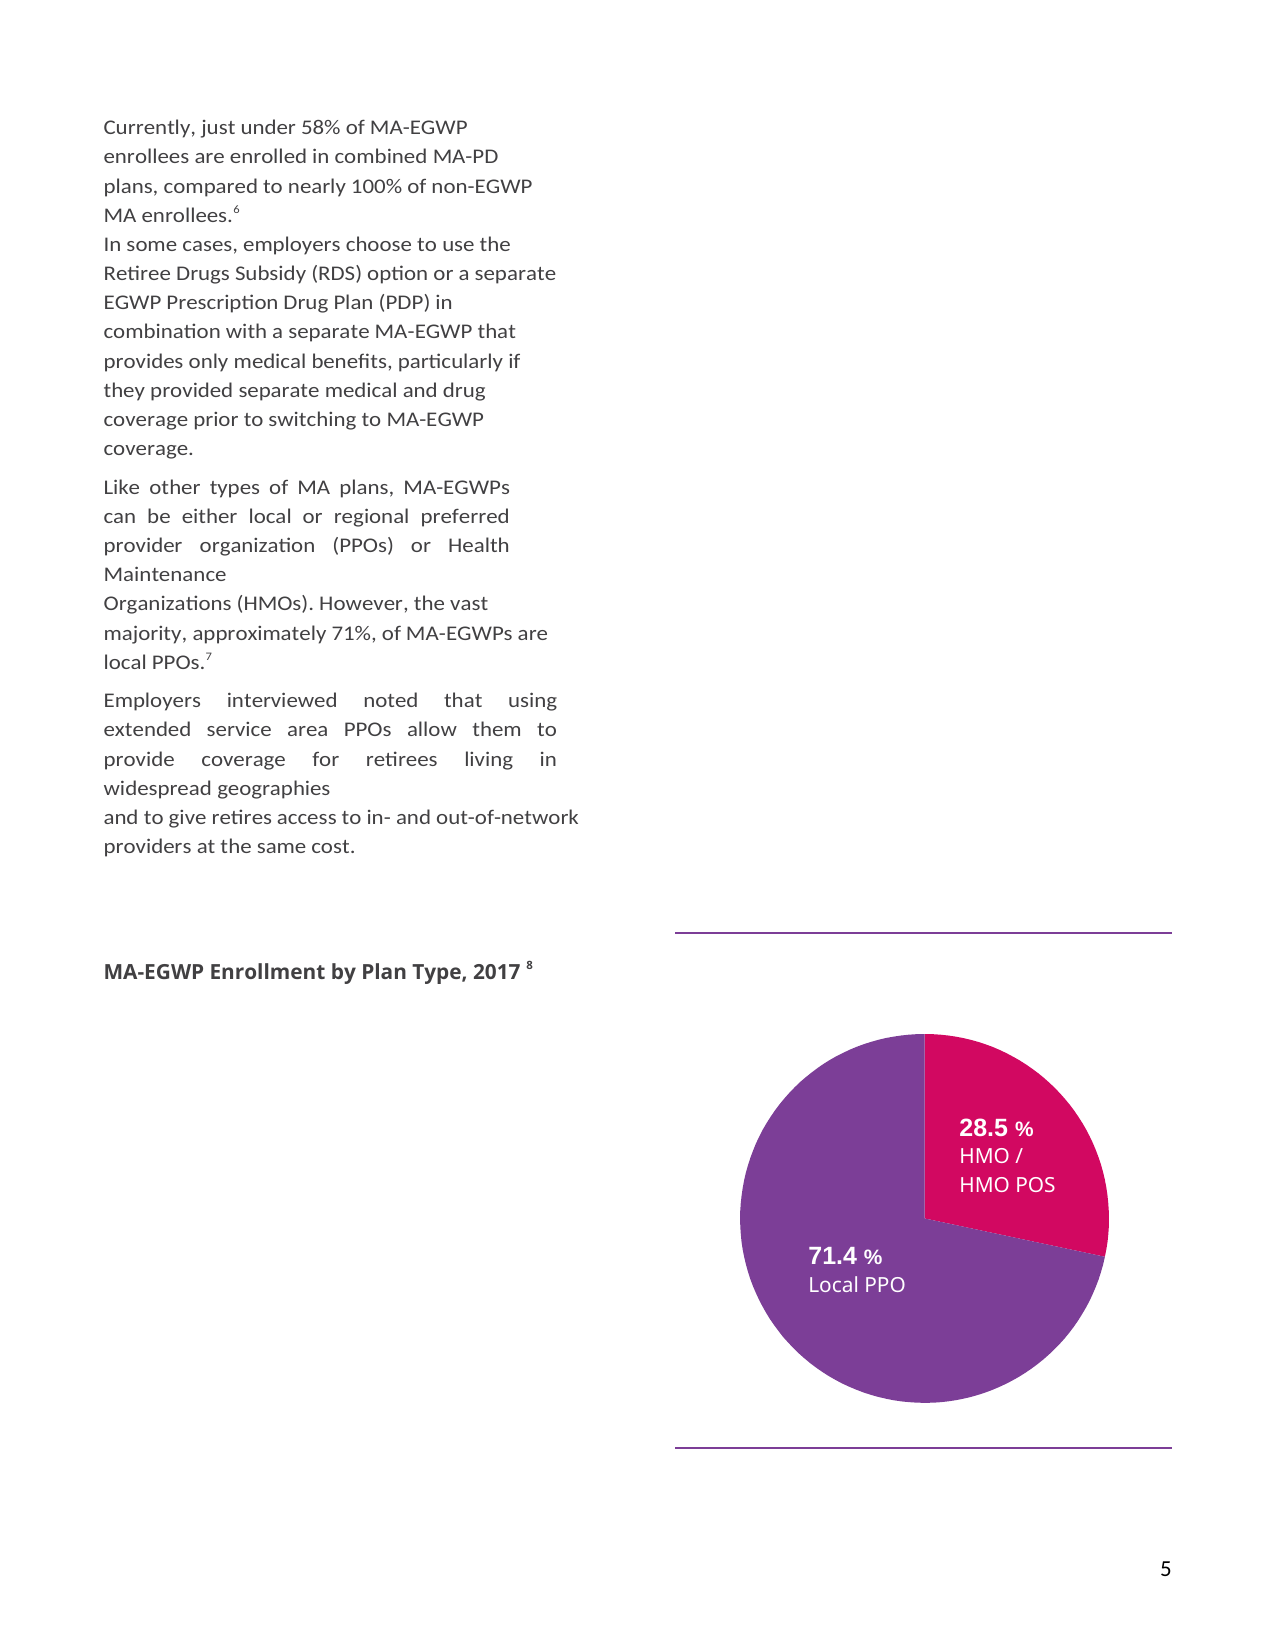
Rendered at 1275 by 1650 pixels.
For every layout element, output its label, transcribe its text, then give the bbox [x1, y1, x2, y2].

text and to give retires access to in- and out-of-network providers at the same cost. [103, 804, 600, 859]
text In some cases, employers choose to use the Retiree Drugs Subsidy (RDS) option or a separate EGWP Prescription Drug Plan (PDP) in combination with a separate MA-EGWP that provides only medical benefits, particularly if they provided separate medical and drug coverage prior to switching to MA-EGWP coverage. [103, 231, 567, 461]
text Employers interviewed noted that using extended service area PPOs allow them to provide coverage for retirees living in widespread geographies [103, 687, 558, 800]
text Organizations (HMOs). However, the vast majority, approximately 71%, of MA-EGWPs are local PPOs.7 [103, 591, 568, 674]
text Like other types of MA plans, MA-EGWPs can be either local or regional preferred provider organization (PPOs) or Health Maintenance [103, 474, 510, 587]
text MA-EGWP Enrollment by Plan Type, 2017 8 [103, 957, 600, 986]
text Currently, just under 58% of MA-EGWP enrollees are enrolled in combined MA-PD plans, compared to nearly 100% of non-EGWP MA enrollees.6 [103, 114, 558, 227]
